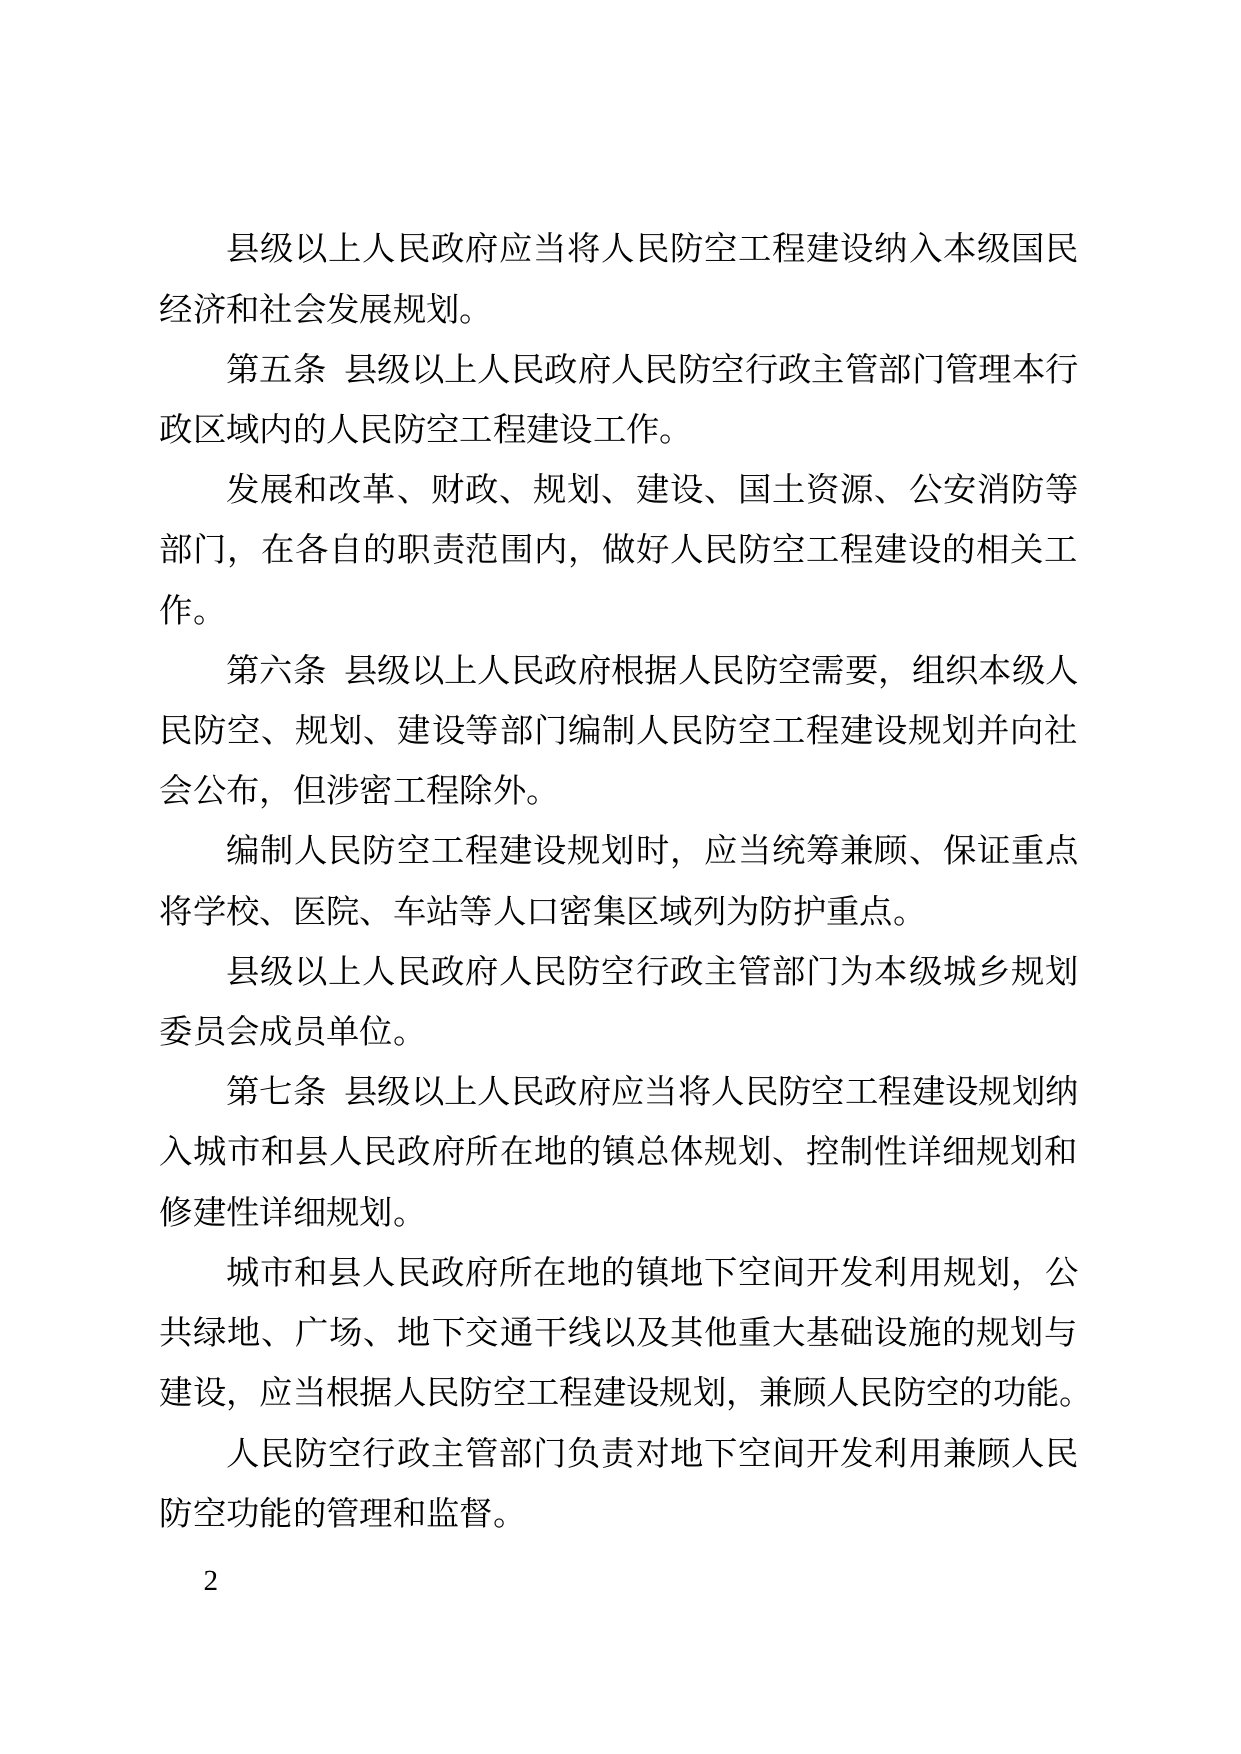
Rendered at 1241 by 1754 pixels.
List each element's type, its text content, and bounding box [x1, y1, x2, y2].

text 发展和改革、财政、规划、建设、国土资源、公安消防等部门，在各自的职责范围内，做好人民防空工程建设的相关工作。 [159, 453, 1081, 634]
text 第五条 县级以上人民政府人民防空行政主管部门管理本行政区域内的人民防空工程建设工作。 [159, 333, 1081, 453]
text 人民防空行政主管部门负责对地下空间开发利用兼顾人民防空功能的管理和监督。 [159, 1417, 1081, 1537]
text 城市和县人民政府所在地的镇地下空间开发利用规划，公共绿地、广场、地下交通干线以及其他重大基础设施的规划与建设，应当根据人民防空工程建设规划，兼顾人民防空的功能。 [159, 1236, 1081, 1417]
text 编制人民防空工程建设规划时，应当统筹兼顾、保证重点，将学校、医院、车站等人口密集区域列为防护重点。 [159, 815, 1081, 935]
text 县级以上人民政府应当将人民防空工程建设纳入本级国民经济和社会发展规划。 [159, 213, 1081, 333]
text 第六条 县级以上人民政府根据人民防空需要，组织本级人民防空、规划、建设等部门编制人民防空工程建设规划并向社会公布，但涉密工程除外。 [159, 634, 1081, 815]
text 县级以上人民政府人民防空行政主管部门为本级城乡规划委员会成员单位。 [159, 935, 1081, 1056]
text 第七条 县级以上人民政府应当将人民防空工程建设规划纳入城市和县人民政府所在地的镇总体规划、控制性详细规划和修建性详细规划。 [159, 1056, 1081, 1236]
